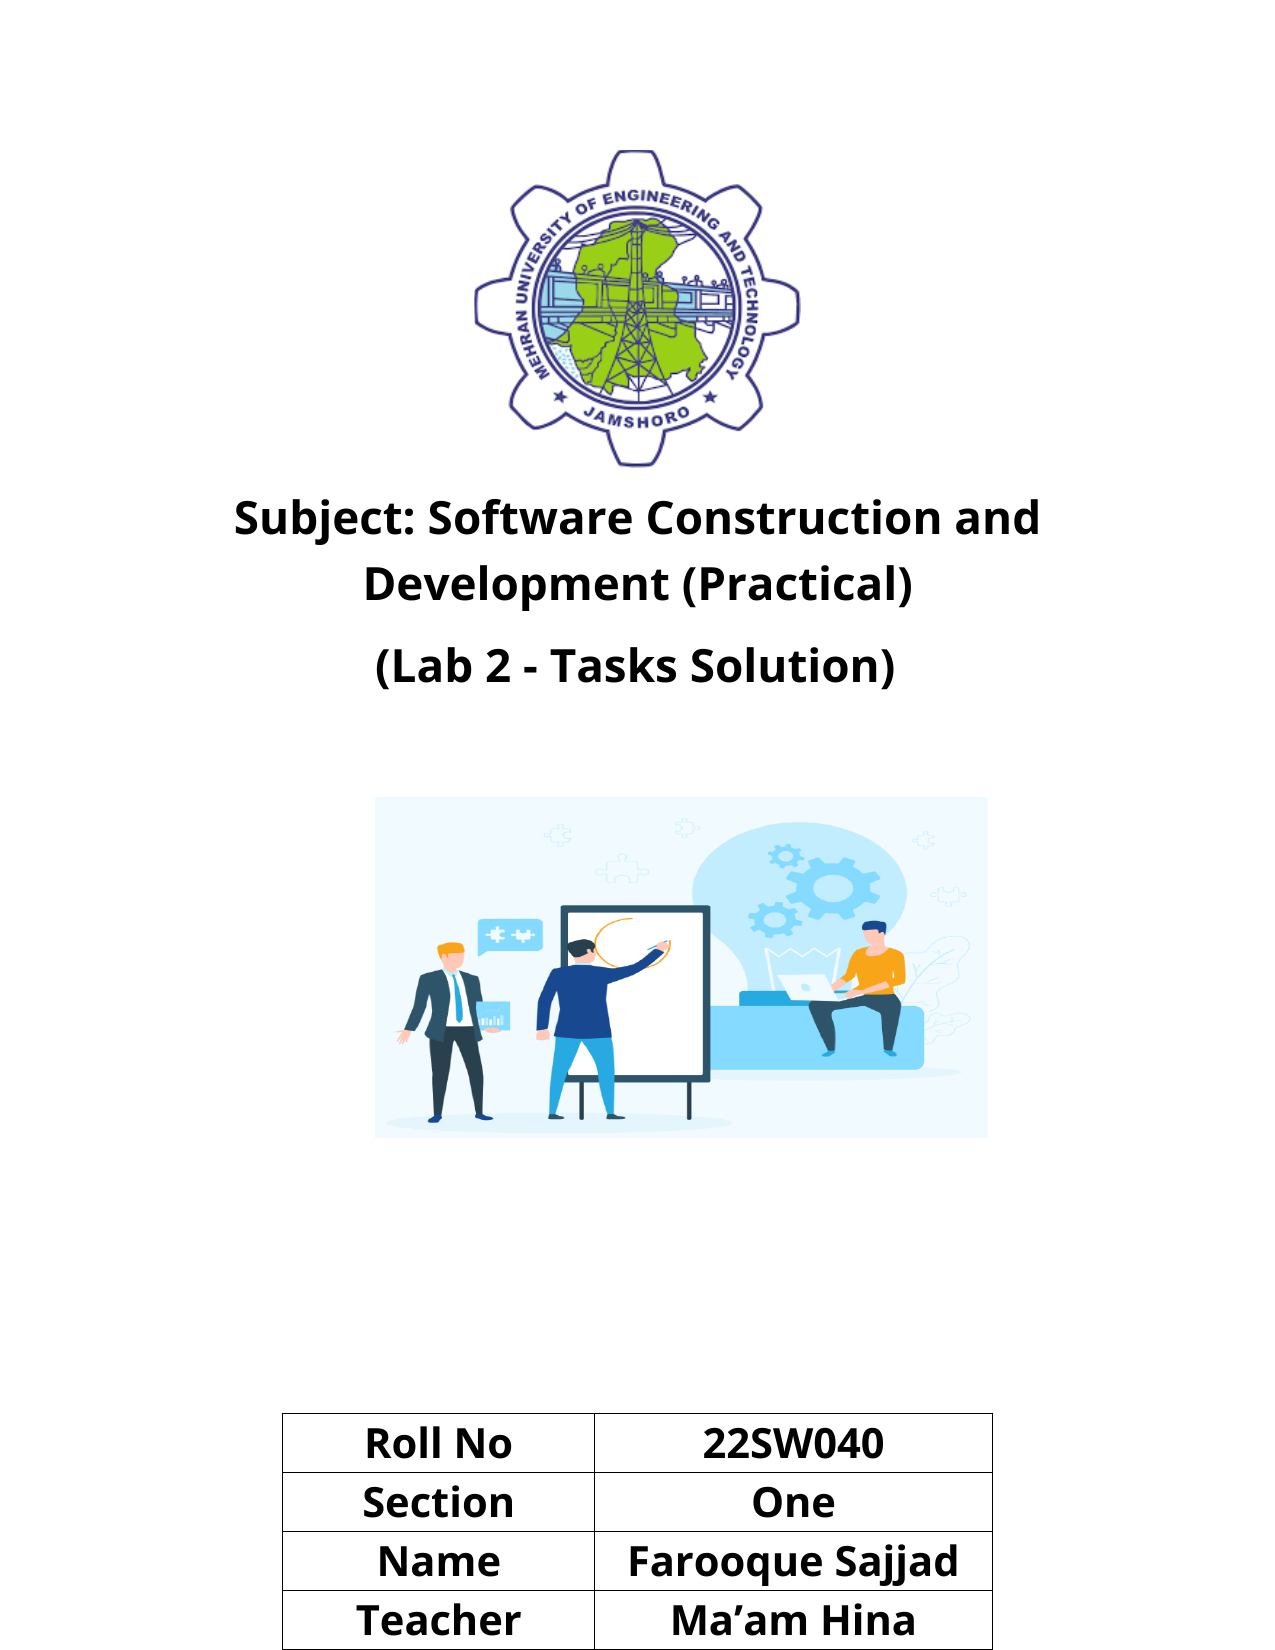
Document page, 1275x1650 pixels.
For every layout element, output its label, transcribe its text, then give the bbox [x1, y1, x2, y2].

picture [474, 150, 801, 468]
table_cell Ma’am Hina [595, 1591, 992, 1649]
table_cell Teacher [283, 1591, 594, 1649]
text (Lab 2 - Tasks Solution) [300, 633, 1125, 696]
table_header Roll No [283, 1414, 594, 1472]
table_cell One [595, 1473, 992, 1531]
text Subject: Software Construction and Development (Practical) [150, 486, 1125, 613]
table_header 22SW040 [595, 1414, 992, 1472]
table_cell Section [283, 1473, 594, 1531]
picture [375, 797, 988, 1138]
table_cell Name [283, 1532, 594, 1590]
table_cell Farooque Sajjad [595, 1532, 992, 1590]
